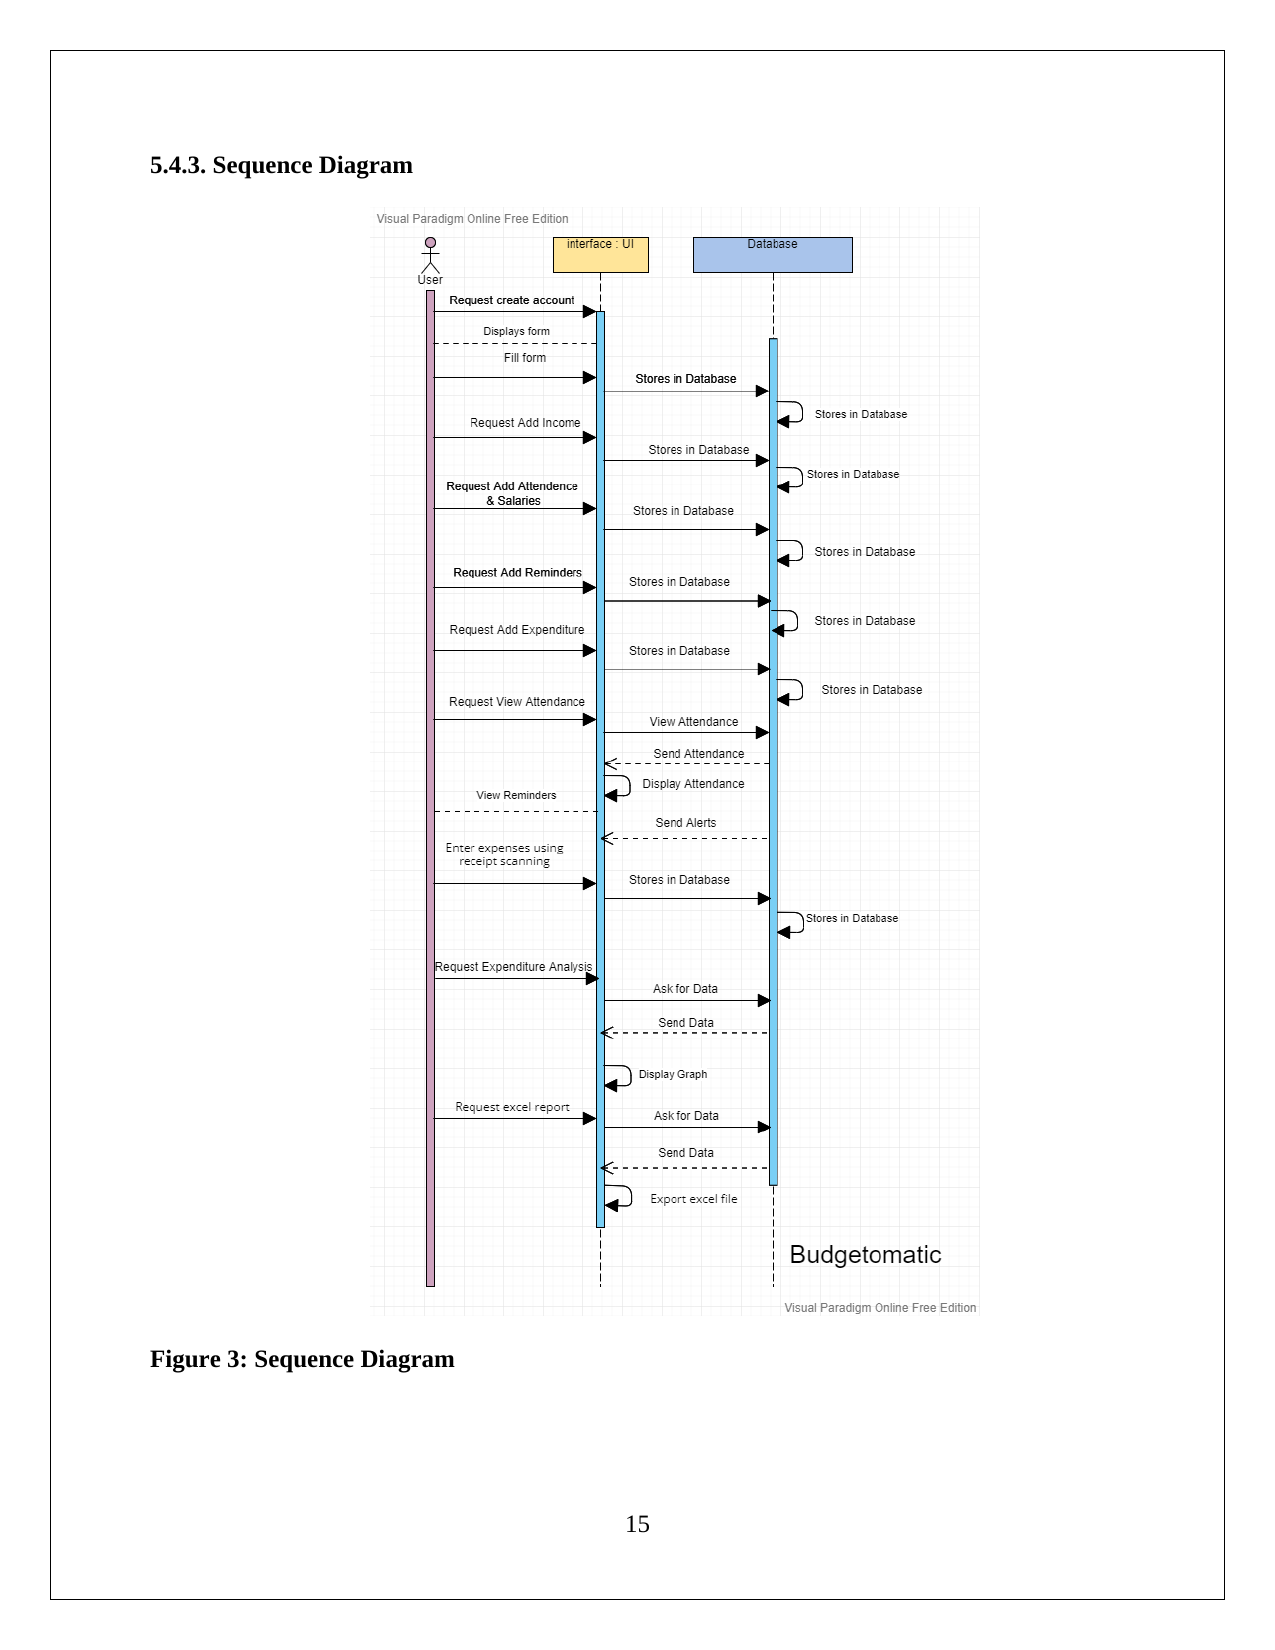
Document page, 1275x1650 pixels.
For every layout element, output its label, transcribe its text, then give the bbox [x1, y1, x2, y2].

picture [370, 207, 980, 1316]
text Sequence Diagram [150, 150, 1125, 179]
text Figure 3: Sequence Diagram [150, 1344, 1125, 1373]
